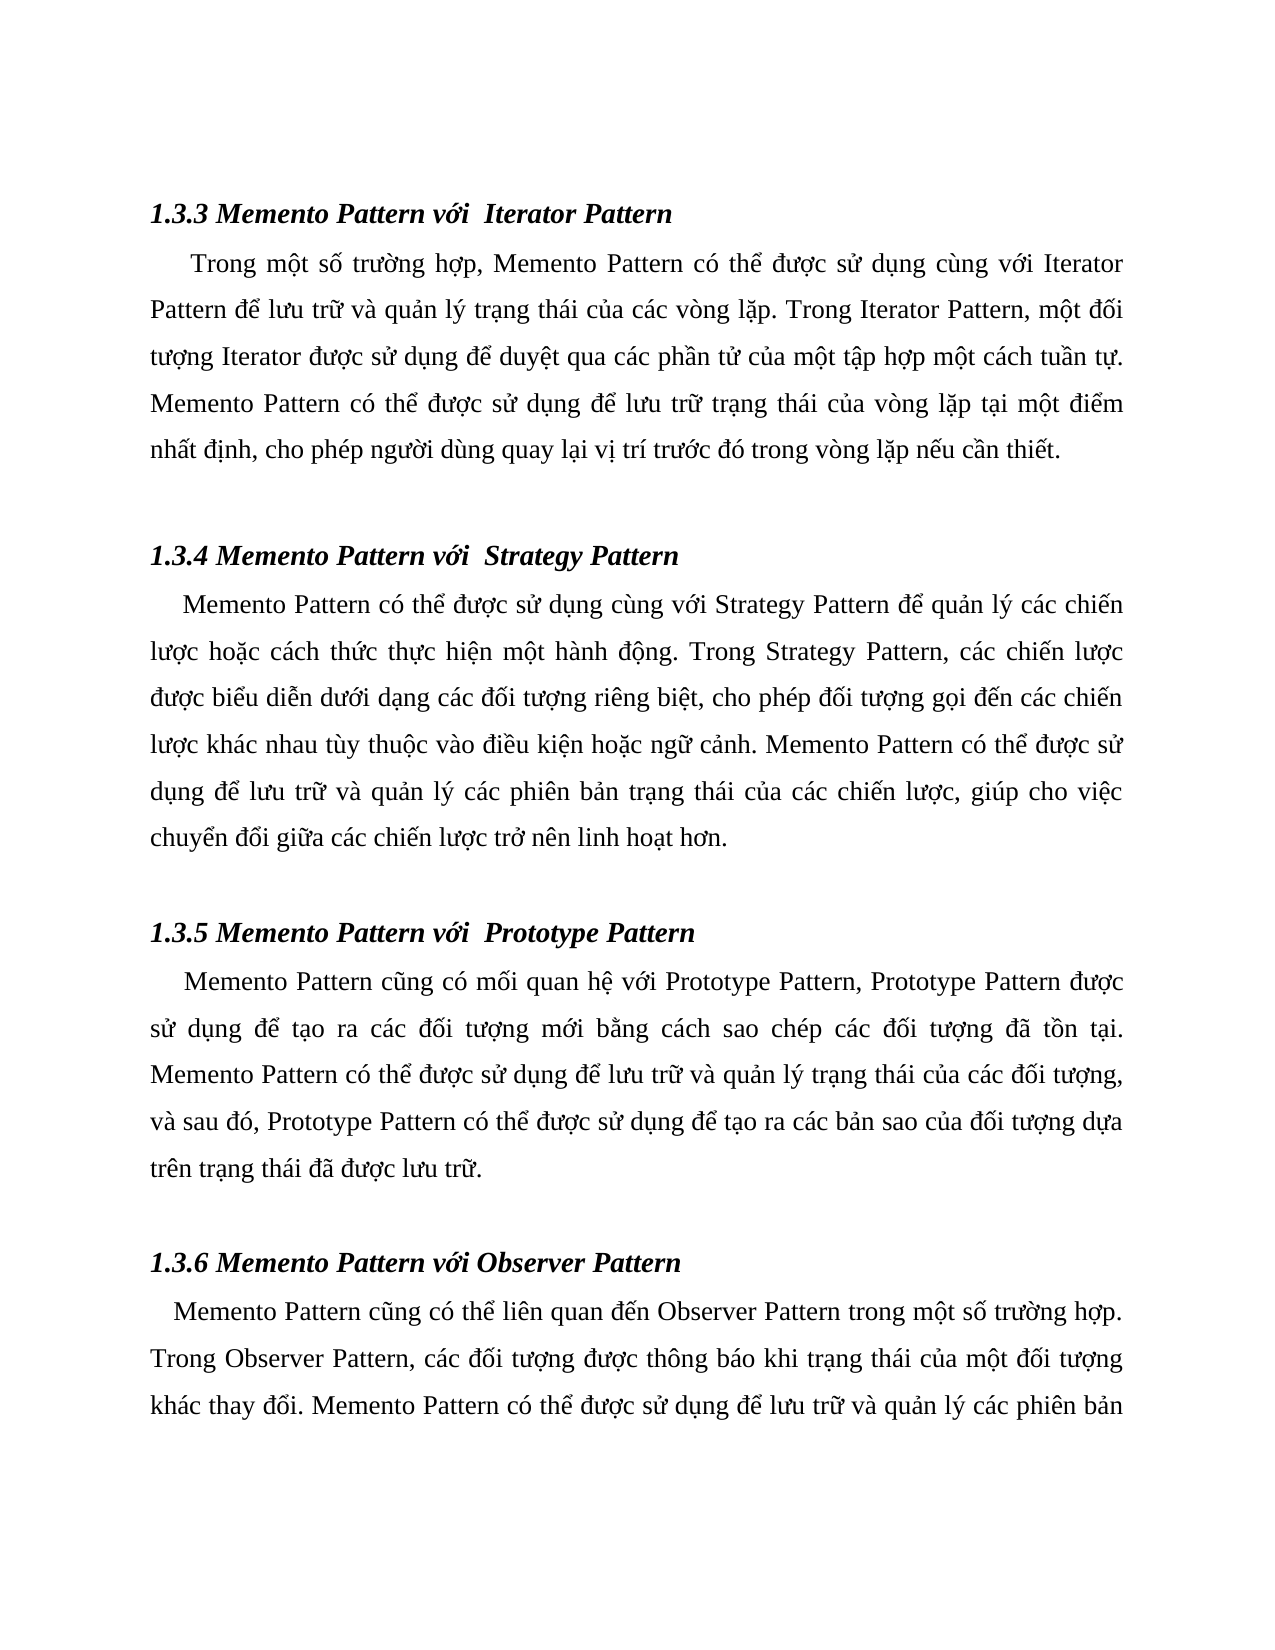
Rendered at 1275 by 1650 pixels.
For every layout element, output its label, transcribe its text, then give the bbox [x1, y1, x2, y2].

text Memento Pattern có thể được sử dụng cùng với Strategy Pattern để quản lý các chiến lược hoặc cách thức thực hiện một hành động. Trong Strategy Pattern, các chiến lược được biểu diễn dưới dạng các đối tượng riêng biệt, cho phép đối tượng gọi đến các chiến lược khác nhau tùy thuộc vào điều kiện hoặc ngữ cảnh. Memento Pattern có thể được sử dụng để lưu trữ và quản lý các phiên bản trạng thái của các chiến lược, giúp cho việc chuyển đổi giữa các chiến lược trở nên linh hoạt hơn. [150, 588, 1125, 853]
text 1.3.3 Memento Pattern với Iterator Pattern [150, 197, 1125, 230]
text Trong một số trường hợp, Memento Pattern có thể được sử dụng cùng với Iterator Pattern để lưu trữ và quản lý trạng thái của các vòng lặp. Trong Iterator Pattern, một đối tượng Iterator được sử dụng để duyệt qua các phần tử của một tập hợp một cách tuần tự. Memento Pattern có thể được sử dụng để lưu trữ trạng thái của vòng lặp tại một điểm nhất định, cho phép người dùng quay lại vị trí trước đó trong vòng lặp nếu cần thiết. [150, 247, 1125, 465]
text 1.3.4 Memento Pattern với Strategy Pattern [150, 538, 1125, 571]
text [150, 1295, 1125, 1420]
text 1.3.5 Memento Pattern với Prototype Pattern [150, 915, 1125, 948]
text 1.3.6 Memento Pattern với Observer Pattern [150, 1245, 1125, 1279]
text Memento Pattern cũng có mối quan hệ với Prototype Pattern, Prototype Pattern được sử dụng để tạo ra các đối tượng mới bằng cách sao chép các đối tượng đã tồn tại. Memento Pattern có thể được sử dụng để lưu trữ và quản lý trạng thái của các đối tượng, và sau đó, Prototype Pattern có thể được sử dụng để tạo ra các bản sao của đối tượng dựa trên trạng thái đã được lưu trữ. [150, 965, 1125, 1183]
